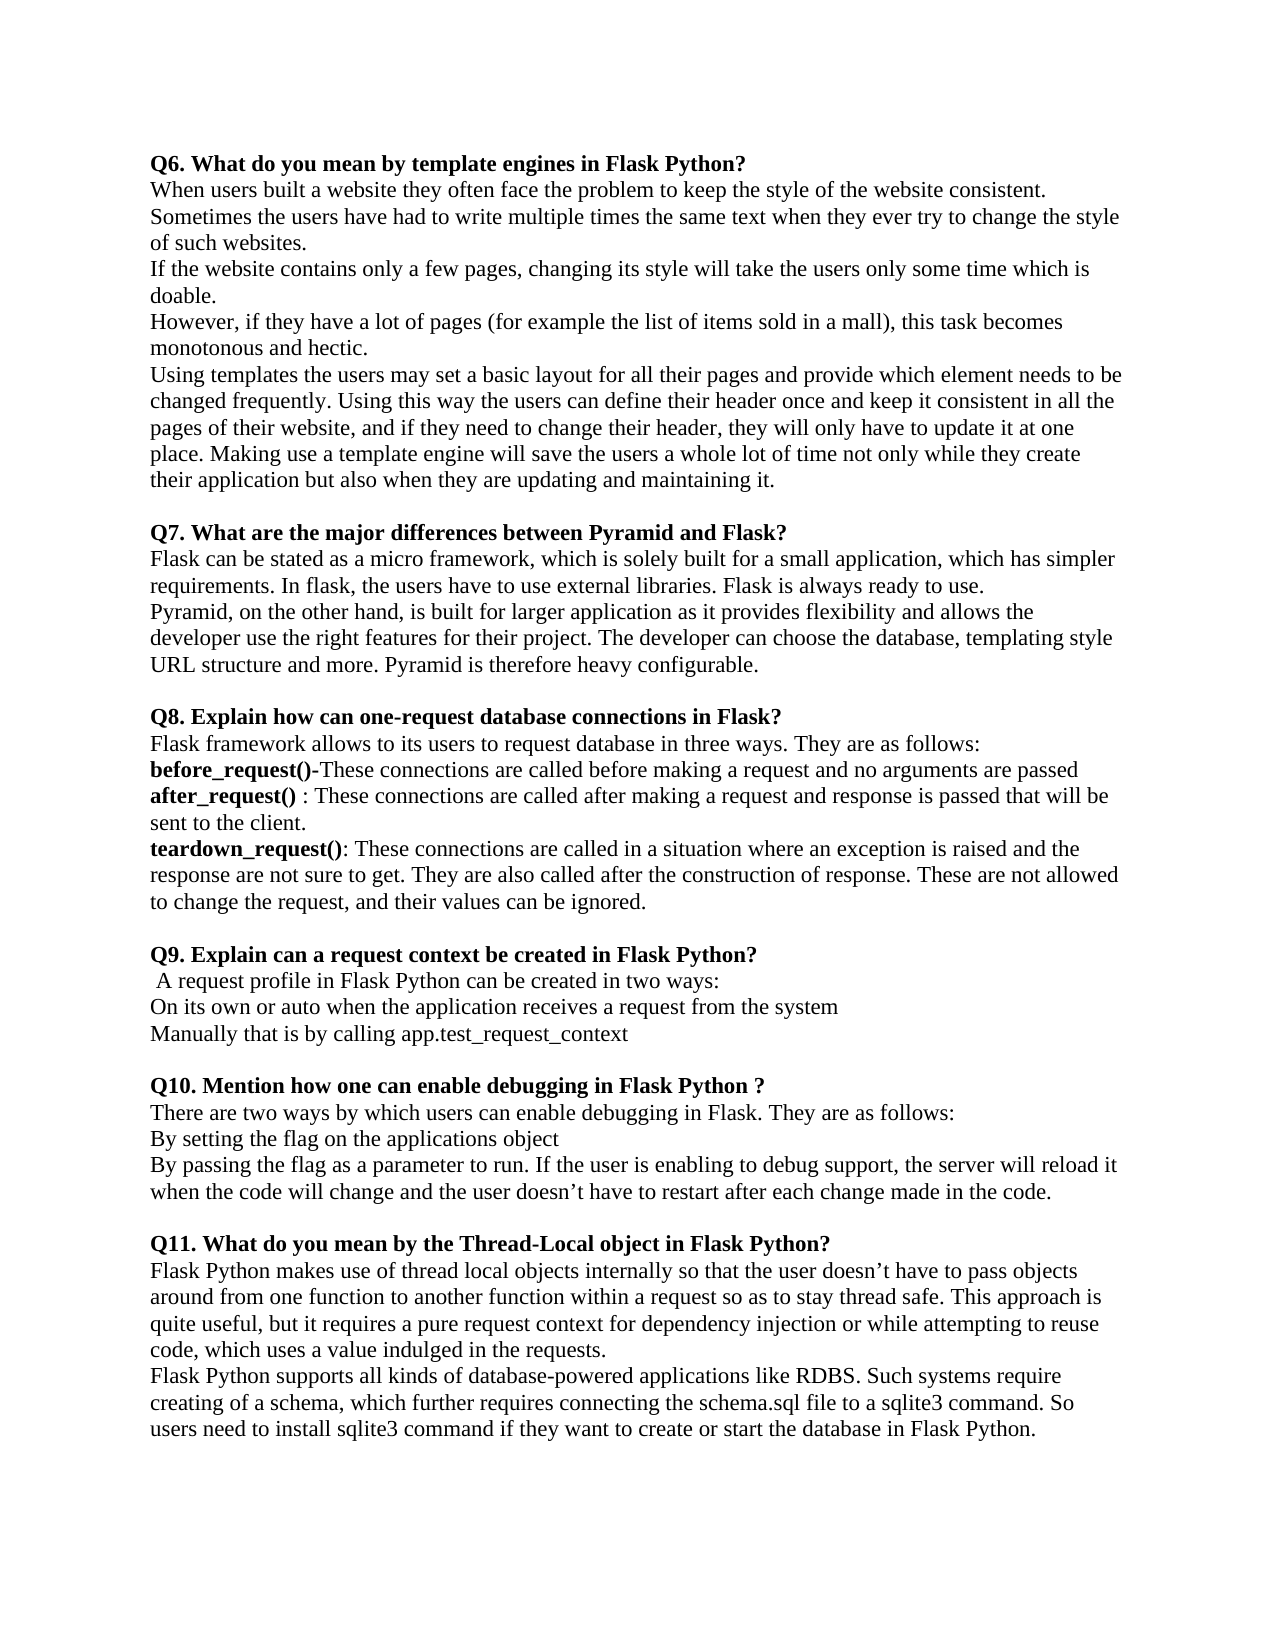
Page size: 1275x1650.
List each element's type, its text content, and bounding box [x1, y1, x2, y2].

text requirements. In flask, the users have to use external libraries. Flask is always ready to use. [150, 572, 1125, 598]
text However, if they have a lot of pages (for example the list of items sold in a mall), this task becomes monotonous and hectic. [150, 308, 1125, 361]
text Flask framework allows to its users to request database in three ways. They are as follows: [150, 730, 1125, 756]
text Q8. Explain how can one-request database connections in Flask? [150, 703, 1125, 730]
text Manually that is by calling app.test_request_context [150, 1020, 1125, 1046]
text changed frequently. Using this way the users can define their header once and keep it consistent in all the pages of their website, and if they need to change their header, they will only have to update it at one place. Making use a template engine will save the users a whole lot of time not only while they create their application but also when they are updating and maintaining it. [150, 387, 1125, 493]
text Q7. What are the major differences between Pyramid and Flask? [150, 519, 1125, 545]
text Q10. Mention how one can enable debugging in Flask Python ? [150, 1072, 1125, 1099]
text to change the request, and their values can be ignored. [150, 888, 1125, 914]
text When users built a website they often face the problem to keep the style of the website consistent. Sometimes the users have had to write multiple times the same text when they ever try to change the style of such websites. [150, 176, 1125, 255]
text Q9. Explain can a request context be created in Flask Python? [150, 941, 1125, 967]
text Flask Python supports all kinds of database-powered applications like RDBS. Such systems require creating of a schema, which further requires connecting the schema.sql file to a sqlite3 command. So users need to install sqlite3 command if they want to create or start the database in Flask Python. [150, 1362, 1125, 1441]
text By setting the flag on the applications object [150, 1125, 1125, 1151]
text On its own or auto when the application receives a request from the system [150, 993, 1125, 1020]
text when the code will change and the user doesn’t have to restart after each change made in the code. [150, 1178, 1125, 1204]
text sent to the client. [150, 809, 1125, 835]
text response are not sure to get. They are also called after the construction of response. These are not allowed [150, 862, 1125, 888]
text Using templates the users may set a basic layout for all their pages and provide which element needs to be [150, 361, 1125, 387]
text teardown_request(): These connections are called in a situation where an exception is raised and the [150, 835, 1125, 862]
text before_request()-These connections are called before making a request and no arguments are passed [150, 756, 1125, 782]
text Pyramid, on the other hand, is built for larger application as it provides flexibility and allows the developer use the right features for their project. The developer can choose the database, templating style URL structure and more. Pyramid is therefore heavy configurable. [150, 598, 1125, 677]
text Q6. What do you mean by template engines in Flask Python? [150, 150, 1125, 176]
text Q11. What do you mean by the Thread-Local object in Flask Python? [150, 1231, 1125, 1257]
text Flask can be stated as a micro framework, which is solely built for a small application, which has simpler [150, 545, 1125, 572]
text A request profile in Flask Python can be created in two ways: [150, 967, 1125, 993]
text after_request() : These connections are called after making a request and response is passed that will be [150, 782, 1125, 809]
text If the website contains only a few pages, changing its style will take the users only some time which is doable. [150, 255, 1125, 308]
text Flask Python makes use of thread local objects internally so that the user doesn’t have to pass objects around from one function to another function within a request so as to stay thread safe. This approach is quite useful, but it requires a pure request context for dependency injection or while attempting to reuse code, which uses a value indulged in the requests. [150, 1257, 1125, 1362]
text By passing the flag as a parameter to run. If the user is enabling to debug support, the server will reload it [150, 1151, 1125, 1178]
text There are two ways by which users can enable debugging in Flask. They are as follows: [150, 1099, 1125, 1125]
